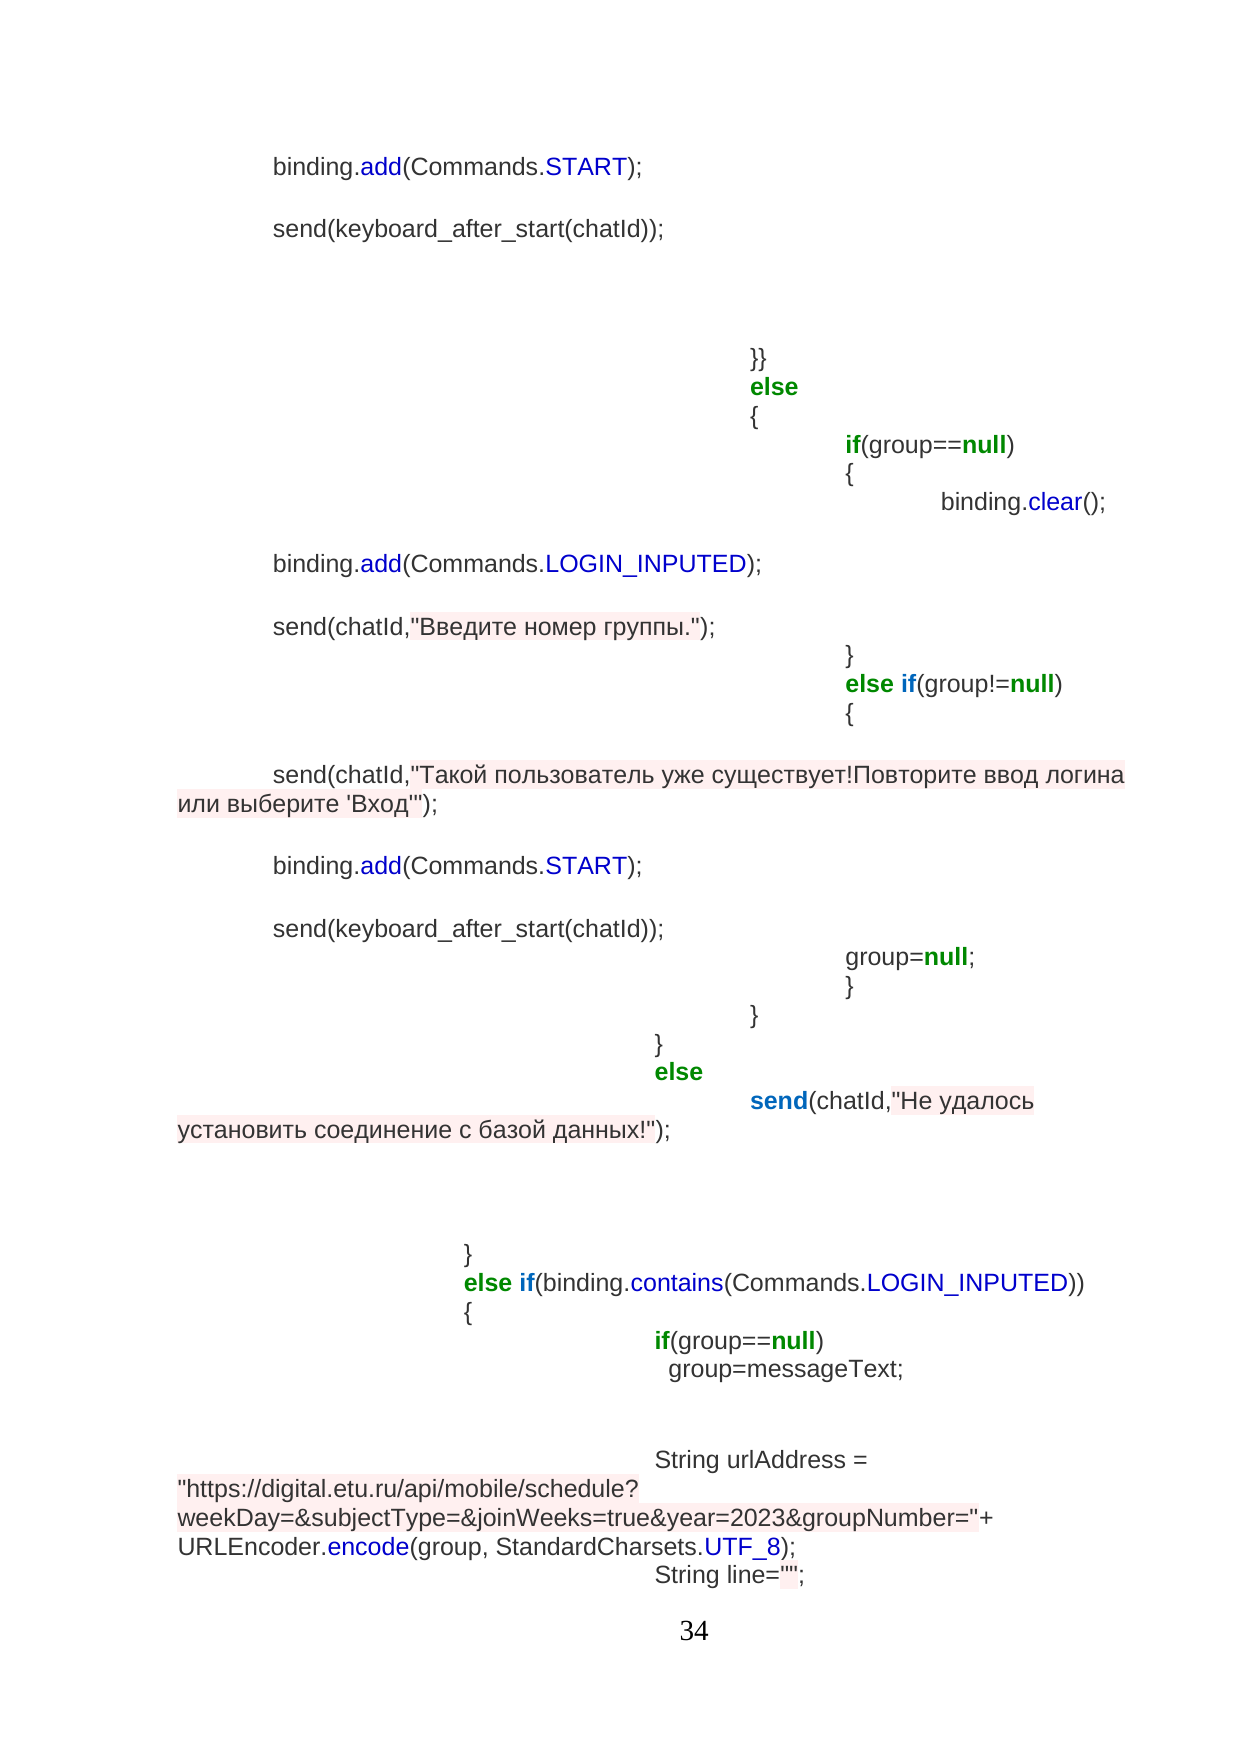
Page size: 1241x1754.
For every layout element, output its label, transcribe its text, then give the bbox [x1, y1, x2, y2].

text { [177, 401, 1152, 429]
text } [177, 640, 1152, 669]
text if(group==null) [177, 429, 1152, 458]
text else [177, 1057, 1152, 1086]
text send(chatId,"Не удалось установить соединение с базой данных!"); [177, 1086, 1152, 1143]
text } [177, 1028, 1152, 1057]
text String line=""; [177, 1560, 780, 1589]
text group=null; [177, 942, 1152, 971]
text binding.add(Commands.LOGIN_INPUTED); [177, 516, 1152, 578]
text if(group==null) [177, 1326, 1152, 1354]
text { [177, 458, 1152, 487]
text else if(binding.contains(Commands.LOGIN_INPUTED)) [177, 1268, 1152, 1297]
text group=messageText; [177, 1354, 1152, 1412]
text send(keyboard_after_start(chatId)); [177, 180, 1152, 243]
text binding.add(Commands.START); [177, 818, 1152, 880]
text send(chatId,"Введите номер группы."); [177, 578, 1152, 640]
text binding.add(Commands.START); [177, 118, 1152, 180]
text binding.clear(); [177, 487, 1152, 516]
text } [177, 1000, 1152, 1028]
text else [177, 372, 1152, 401]
text { [177, 1297, 1152, 1326]
text send(chatId,"Такой пользователь уже существует!Повторите ввод логина или выберите 'Вход'"); [177, 727, 1152, 818]
text } [177, 1239, 1152, 1268]
text else if(group!=null) [177, 669, 1152, 698]
text String line=""; [798, 1560, 1152, 1589]
text { [177, 698, 1152, 727]
text String urlAddress = "https://digital.etu.ru/api/mobile/schedule?weekDay=&subjectType=&joinWeeks=true&year=2023&groupNumber="+ URLEncoder.encode(group, StandardCharsets.UTF_8); [177, 1445, 1152, 1560]
text send(keyboard_after_start(chatId)); [177, 880, 1152, 942]
text }} [177, 343, 1152, 372]
text } [177, 971, 1152, 1000]
